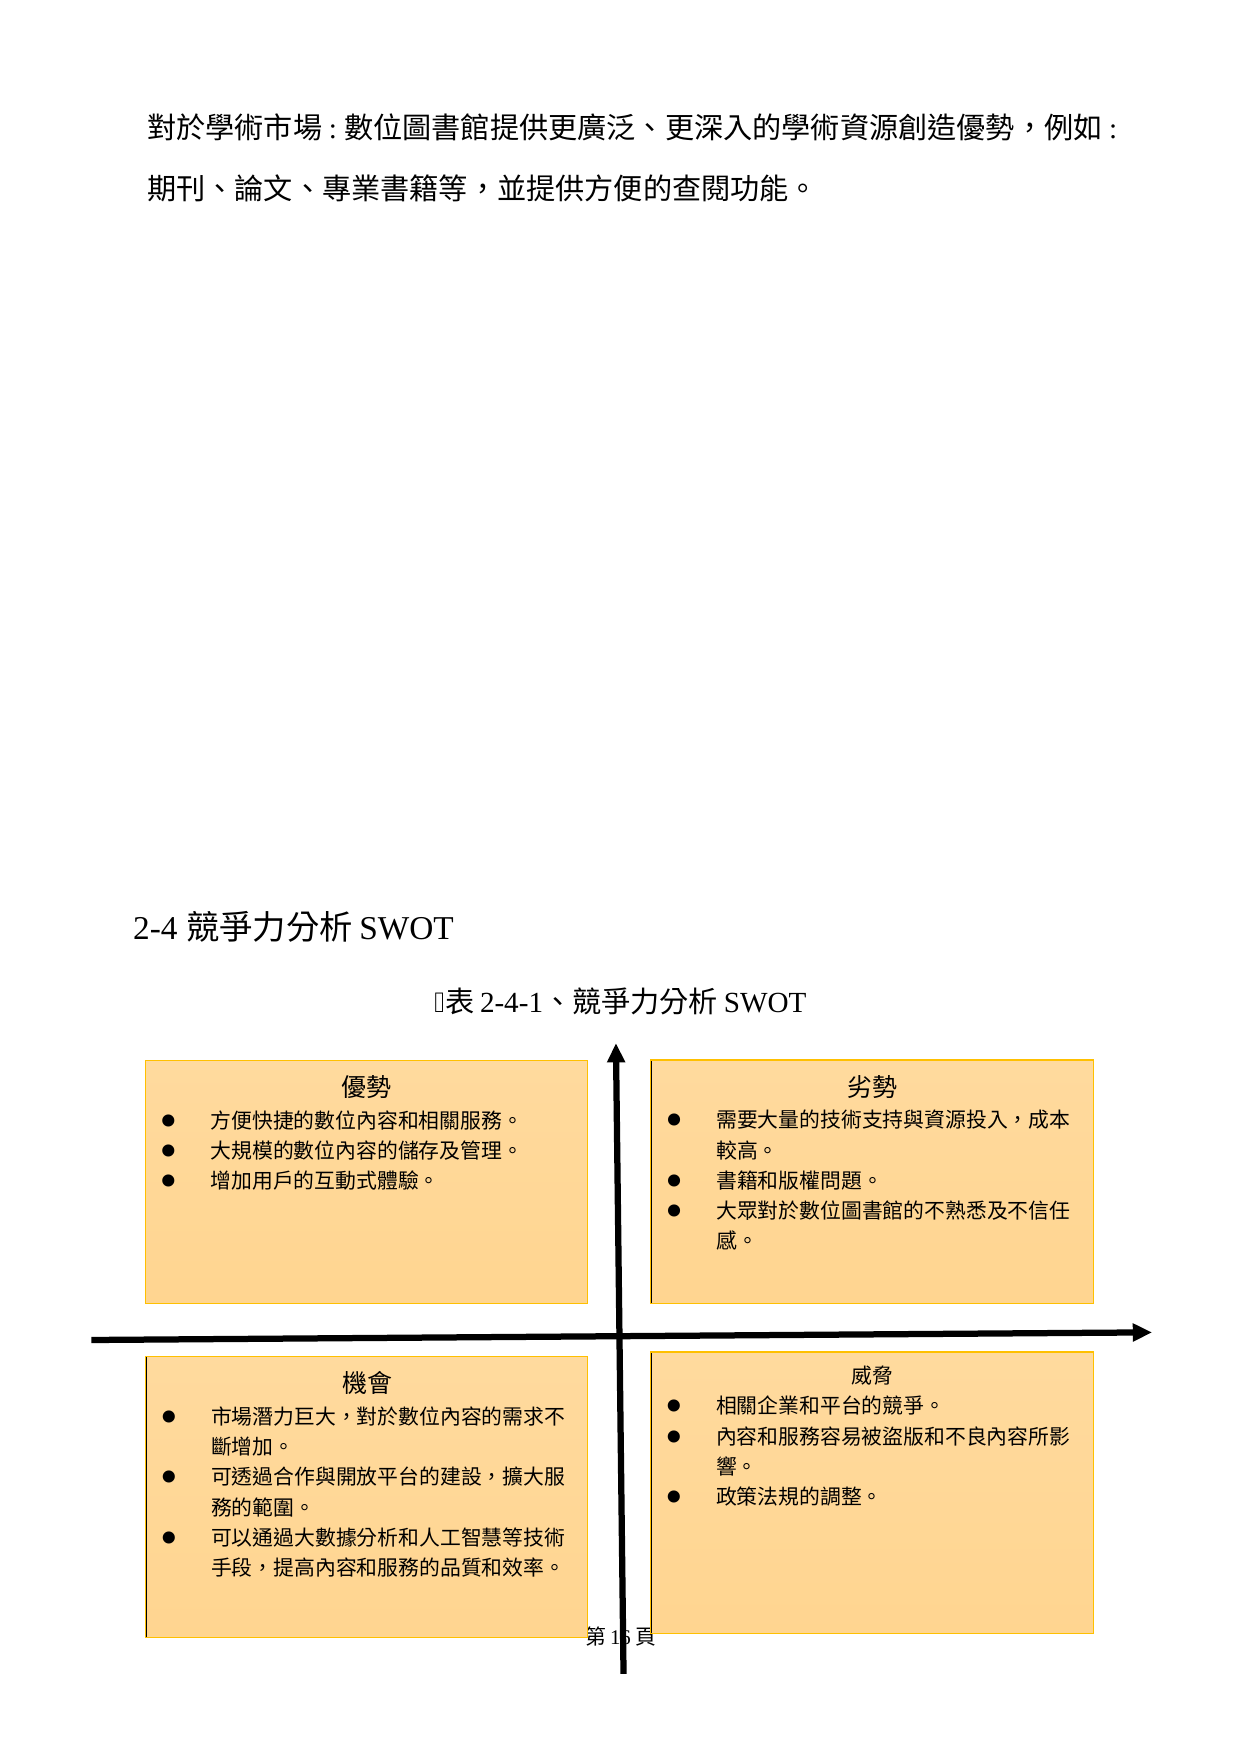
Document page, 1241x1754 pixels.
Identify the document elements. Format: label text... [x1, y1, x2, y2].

text 期刊、論文、專業書籍等，並提供方便的查閱功能。 [89, 166, 1152, 208]
text 表2-4-1、競爭力分析SWOT [89, 963, 1152, 1038]
text 對於學術市場 : 數位圖書館提供更廣泛、更深入的學術資源創造優勢，例如 : [89, 104, 1152, 147]
subtitle 競爭力分析SWOT [133, 888, 1152, 963]
